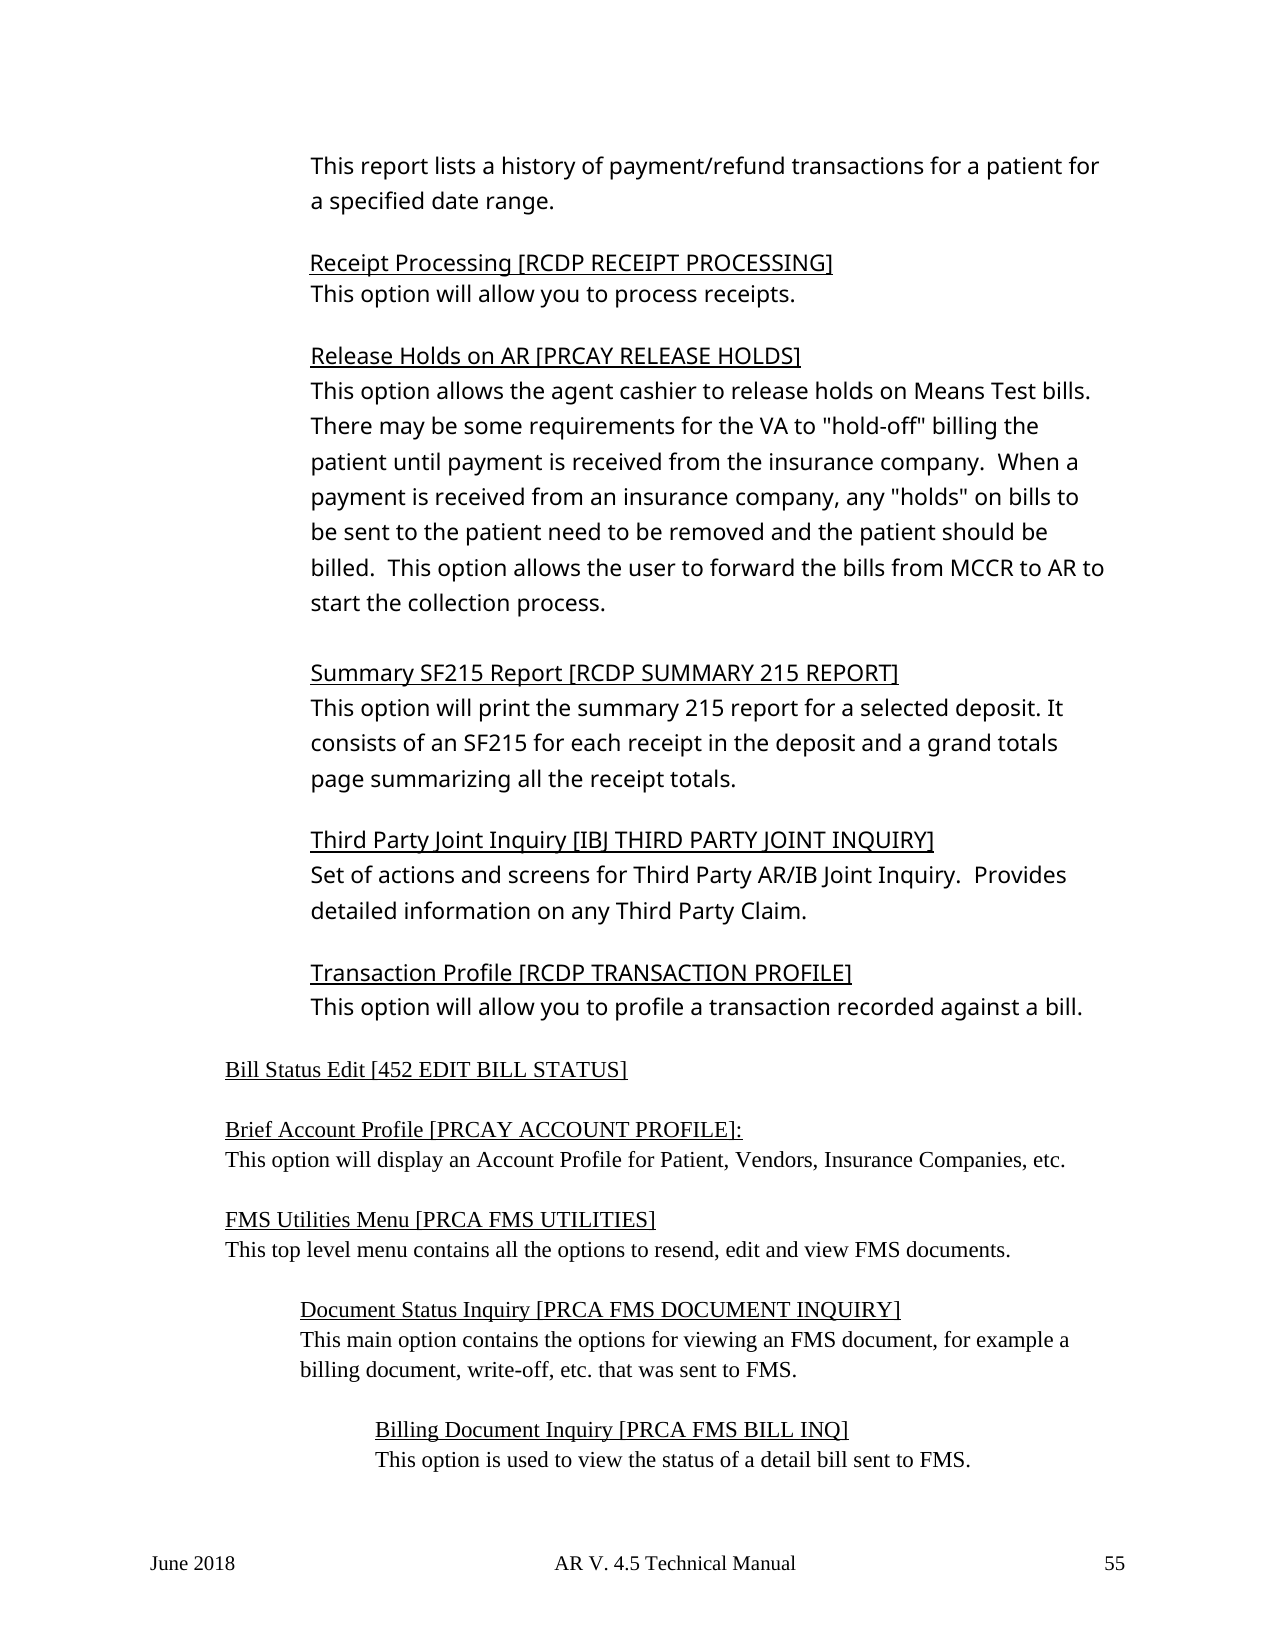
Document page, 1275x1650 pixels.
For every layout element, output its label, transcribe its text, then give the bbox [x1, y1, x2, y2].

text Transaction Profile [RCDP TRANSACTION PROFILE] [310, 956, 1111, 988]
text This option will print the summary 215 report for a selected deposit. It consists of an SF215 for each receipt in the deposit and a grand totals page summarizing all the receipt totals. [310, 692, 1111, 794]
text This option will allow you to process receipts. [310, 278, 811, 309]
text Billing Document Inquiry [PRCA FMS BILL INQ] [375, 1413, 1125, 1443]
text Brief Account Profile [PRCAY ACCOUNT PROFILE]: [225, 1113, 1125, 1143]
text Document Status Inquiry [PRCA FMS DOCUMENT INQUIRY] [300, 1293, 1125, 1323]
text Receipt Processing [RCDP RECEIPT PROCESSING] [300, 247, 1125, 278]
text Bill Status Edit [452 EDIT BILL STATUS] [225, 1053, 1125, 1083]
text This report lists a history of payment/refund transactions for a patient for a specified date range. [310, 150, 1116, 217]
text This main option contains the options for viewing an FMS document, for example a billing document, write-off, etc. that was sent to FMS. [300, 1323, 1125, 1383]
text FMS Utilities Menu [PRCA FMS UTILITIES] [225, 1203, 1125, 1233]
text Third Party Joint Inquiry [IBJ THIRD PARTY JOINT INQUIRY] [310, 824, 1111, 856]
text This option will display an Account Profile for Patient, Vendors, Insurance Companies, etc. [225, 1143, 1125, 1173]
text This option is used to view the status of a detail bill sent to FMS. [375, 1443, 1125, 1473]
text This top level menu contains all the options to resend, edit and view FMS documents. [225, 1233, 1125, 1263]
text Set of actions and screens for Third Party AR/IB Joint Inquiry. Provides detailed information on any Third Party Claim. [310, 859, 1111, 926]
text Summary SF215 Report [RCDP SUMMARY 215 REPORT] [310, 657, 1111, 688]
text Release Holds on AR [PRCAY RELEASE HOLDS] [310, 340, 1111, 371]
text This option allows the agent cashier to release holds on Means Test bills. There may be some requirements for the VA to "hold-off" billing the patient until payment is received from the insurance company. When a payment is received from an insurance company, any "holds" on bills to be sent to the patient need to be removed and the patient should be billed. This option allows the user to forward the bills from MCCR to AR to start the collection process. [310, 375, 1111, 618]
text This option will allow you to profile a transaction recorded against a bill. [310, 991, 1111, 1023]
